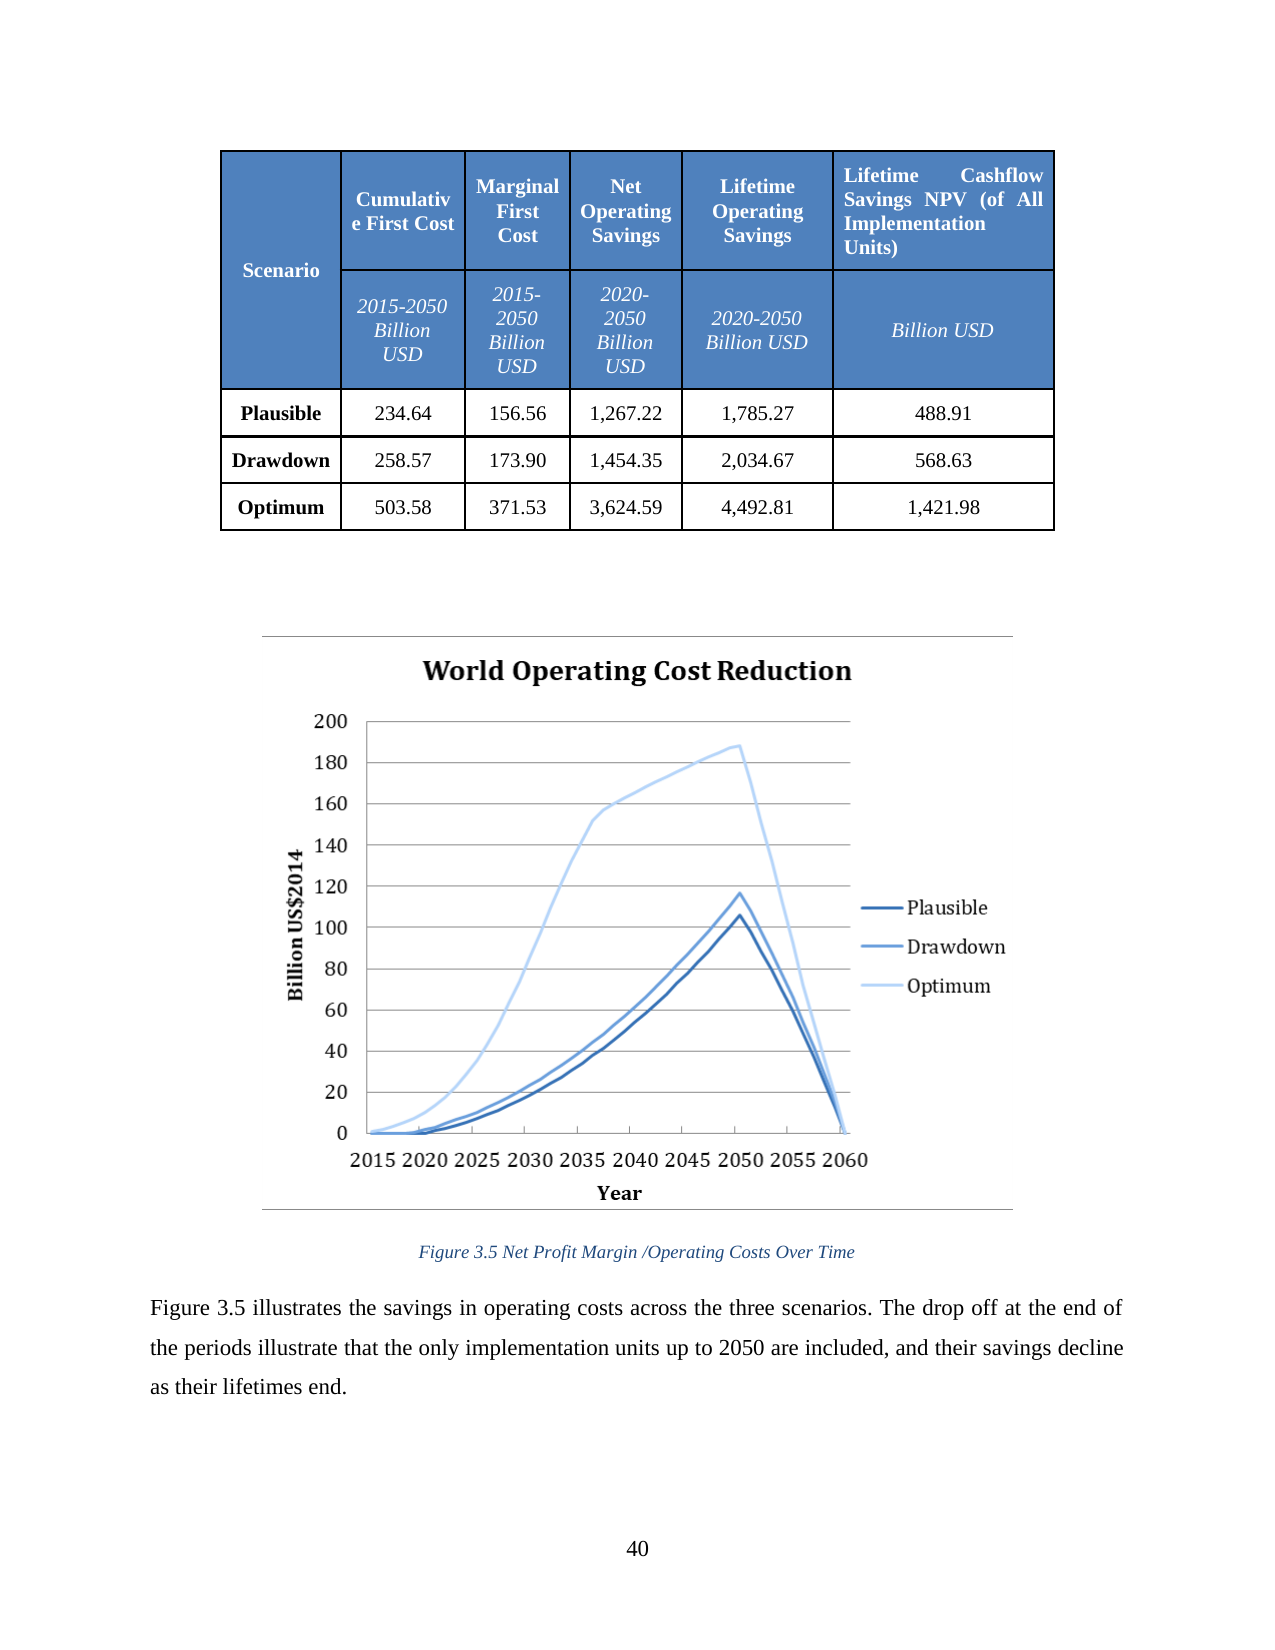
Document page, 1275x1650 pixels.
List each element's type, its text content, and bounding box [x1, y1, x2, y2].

table_cell Plausible [222, 390, 340, 435]
picture [262, 636, 1013, 1210]
table_cell 173.90 [466, 438, 569, 482]
table_header Marginal First Cost [466, 152, 569, 269]
table_cell 156.56 [466, 390, 569, 435]
table_cell 2015-2050 Billion USD [466, 271, 569, 388]
table_header Lifetime Cashflow Savings NPV (of All Implementation Units) [834, 152, 1053, 269]
table_cell 2015-2050 Billion USD [342, 271, 464, 388]
table_cell Optimum [222, 484, 340, 529]
table_cell 1,267.22 [571, 390, 681, 435]
table_header Cumulative First Cost [342, 152, 464, 269]
table_cell 2,034.67 [683, 438, 832, 482]
table_cell 371.53 [466, 484, 569, 529]
table_cell 2020-2050 Billion USD [683, 271, 832, 388]
table_cell Billion USD [834, 271, 1053, 388]
table_cell 1,421.98 [834, 484, 1053, 529]
table_header Scenario [222, 152, 340, 388]
table_cell 568.63 [834, 438, 1053, 482]
table_cell 1,785.27 [683, 390, 832, 435]
table_cell 3,624.59 [571, 484, 681, 529]
table_cell 503.58 [342, 484, 464, 529]
table_header Lifetime Operating Savings [683, 152, 832, 269]
table_cell Drawdown [222, 438, 340, 482]
table_cell 1,454.35 [571, 438, 681, 482]
table_header Net Operating Savings [571, 152, 681, 269]
table_cell 488.91 [834, 390, 1053, 435]
table_cell 2020-2050 Billion USD [571, 271, 681, 388]
table_cell 234.64 [342, 390, 464, 435]
table_cell 258.57 [342, 438, 464, 482]
table_cell 4,492.81 [683, 484, 832, 529]
